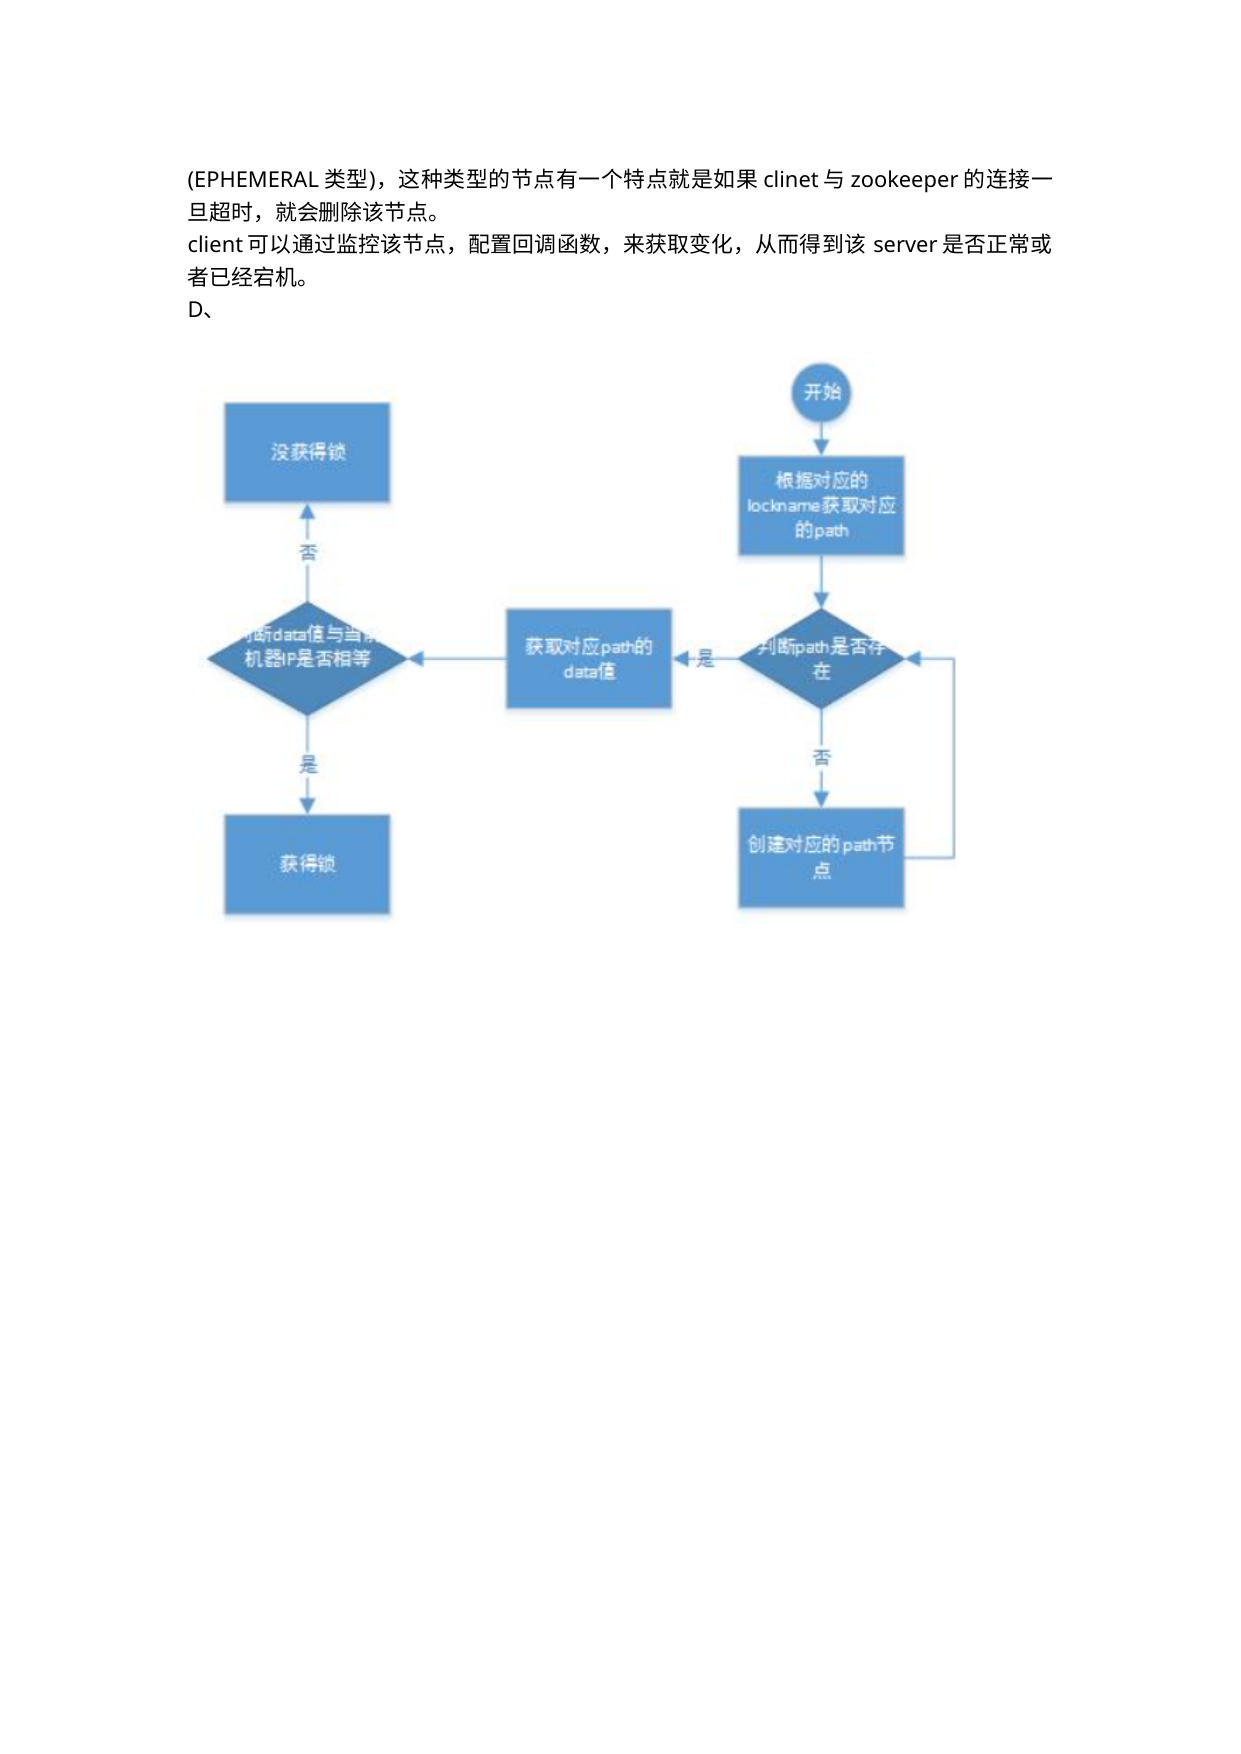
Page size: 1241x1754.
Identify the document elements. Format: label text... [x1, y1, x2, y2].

picture [187, 324, 1053, 950]
text 具体就是通过每次启动一个ACA的时候都对应启动一个client到zookeeper的连接（长连接、通过心跳包检测连接是否正常），并且创建一个临时的znode临时节点(EPHEMERAL类型)，这种类型的节点有一个特点就是如果clinet与zookeeper的连接一旦超时，就会删除该节点。 [187, 162, 1053, 227]
text client可以通过监控该节点，配置回调函数，来获取变化，从而得到该server是否正常或者已经宕机。 [187, 227, 1053, 292]
